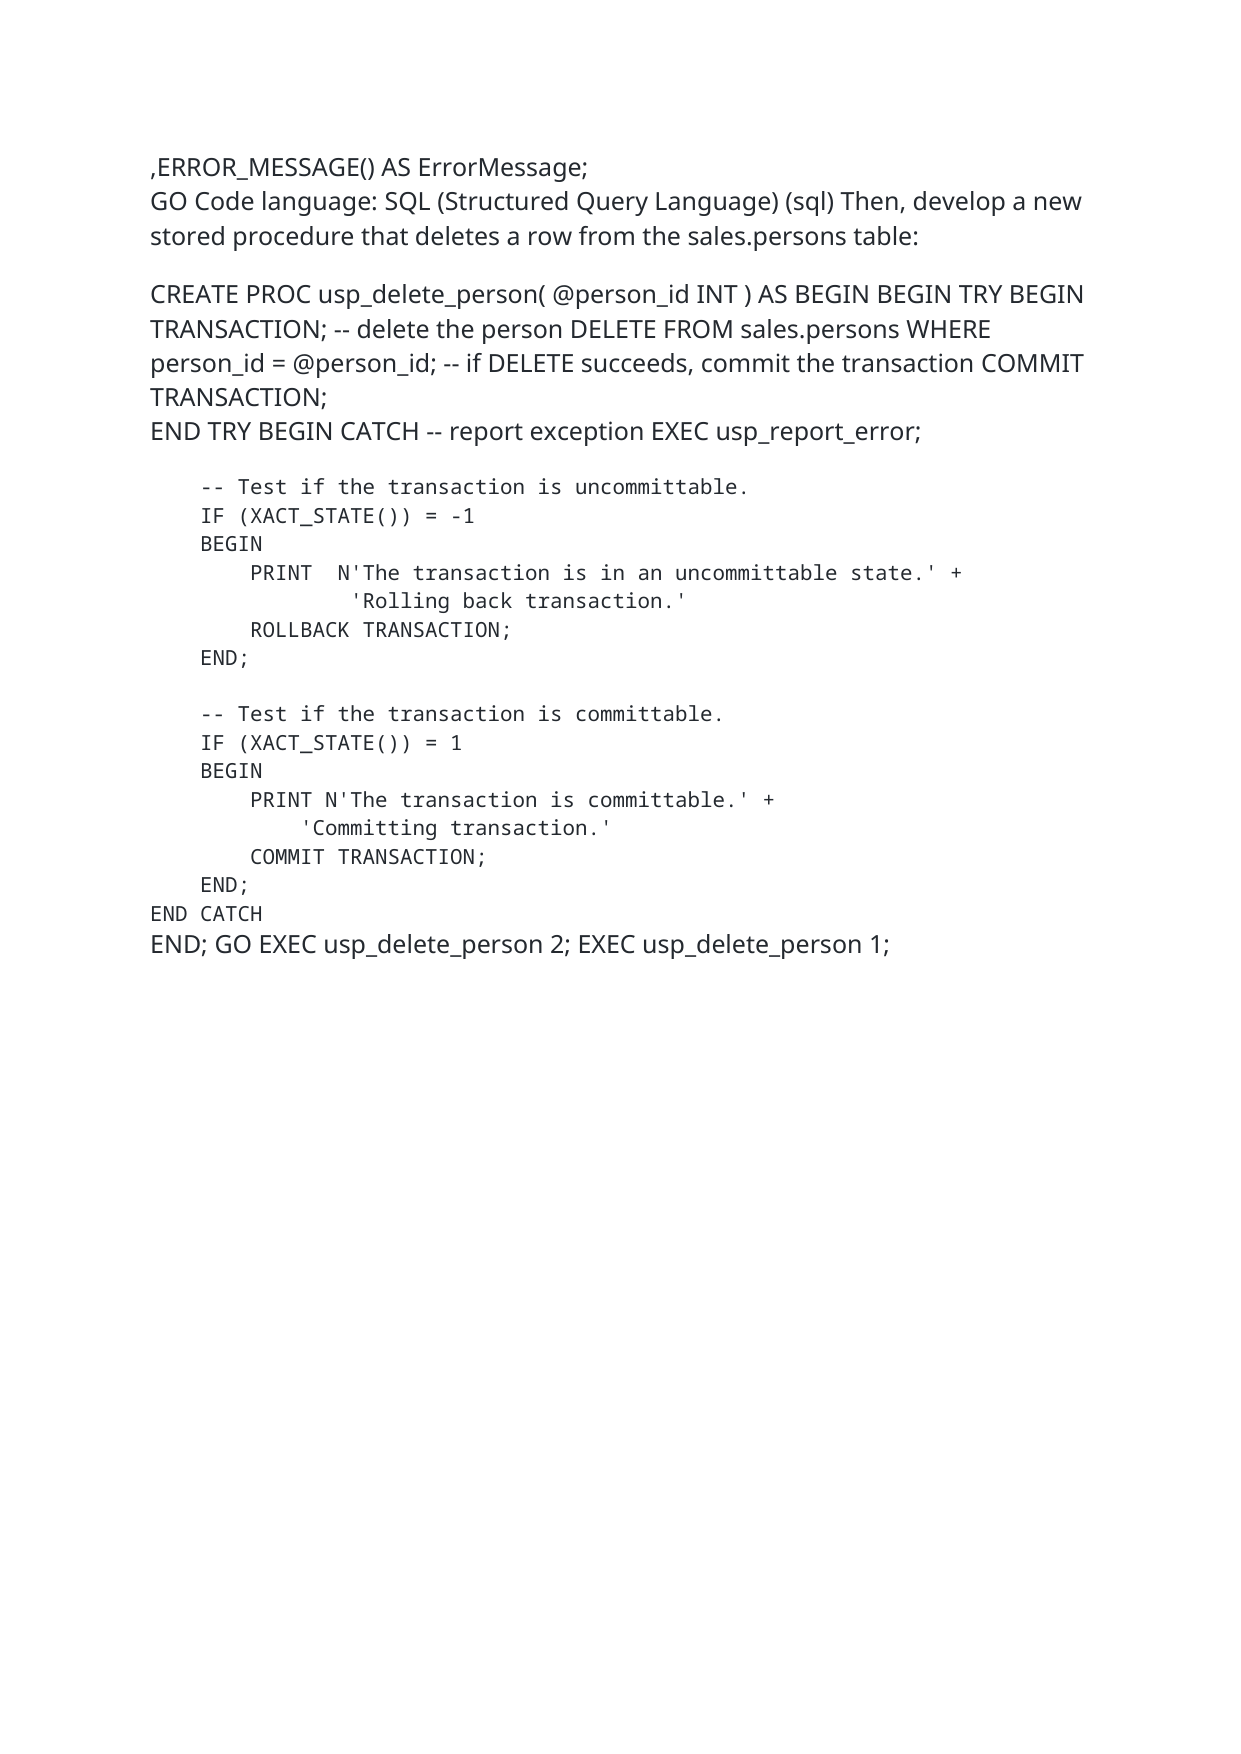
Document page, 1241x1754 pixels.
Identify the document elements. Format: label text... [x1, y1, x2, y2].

text IF (XACT_STATE()) = -1 [150, 501, 1090, 529]
text 'Committing transaction.' [150, 813, 1090, 842]
text PRINT N'The transaction is in an uncommittable state.' + [150, 558, 1090, 586]
text END; [150, 870, 1090, 899]
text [150, 150, 1090, 252]
text COMMIT TRANSACTION; [150, 842, 1090, 870]
text -- Test if the transaction is committable. [150, 699, 1090, 728]
text 'Rolling back transaction.' [150, 586, 1090, 615]
text END; GO EXEC usp_delete_person 2; EXEC usp_delete_person 1; [150, 927, 1090, 961]
text BEGIN [150, 756, 1090, 785]
text ROLLBACK TRANSACTION; [150, 615, 1090, 643]
text BEGIN [150, 529, 1090, 558]
text PRINT N'The transaction is committable.' + [150, 785, 1090, 813]
text IF (XACT_STATE()) = 1 [150, 728, 1090, 756]
text CREATE PROC usp_delete_person( @person_id INT ) AS BEGIN BEGIN TRY BEGIN TRANSACTION; -- delete the person DELETE FROM sales.persons WHERE person_id = @person_id; -- if DELETE succeeds, commit the transaction COMMIT TRANSACTION; END TRY BEGIN CATCH -- report exception EXEC usp_report_error; [150, 277, 1090, 447]
text END CATCH [150, 899, 1090, 927]
text END; [150, 643, 1090, 672]
text -- Test if the transaction is uncommittable. [150, 472, 1090, 501]
